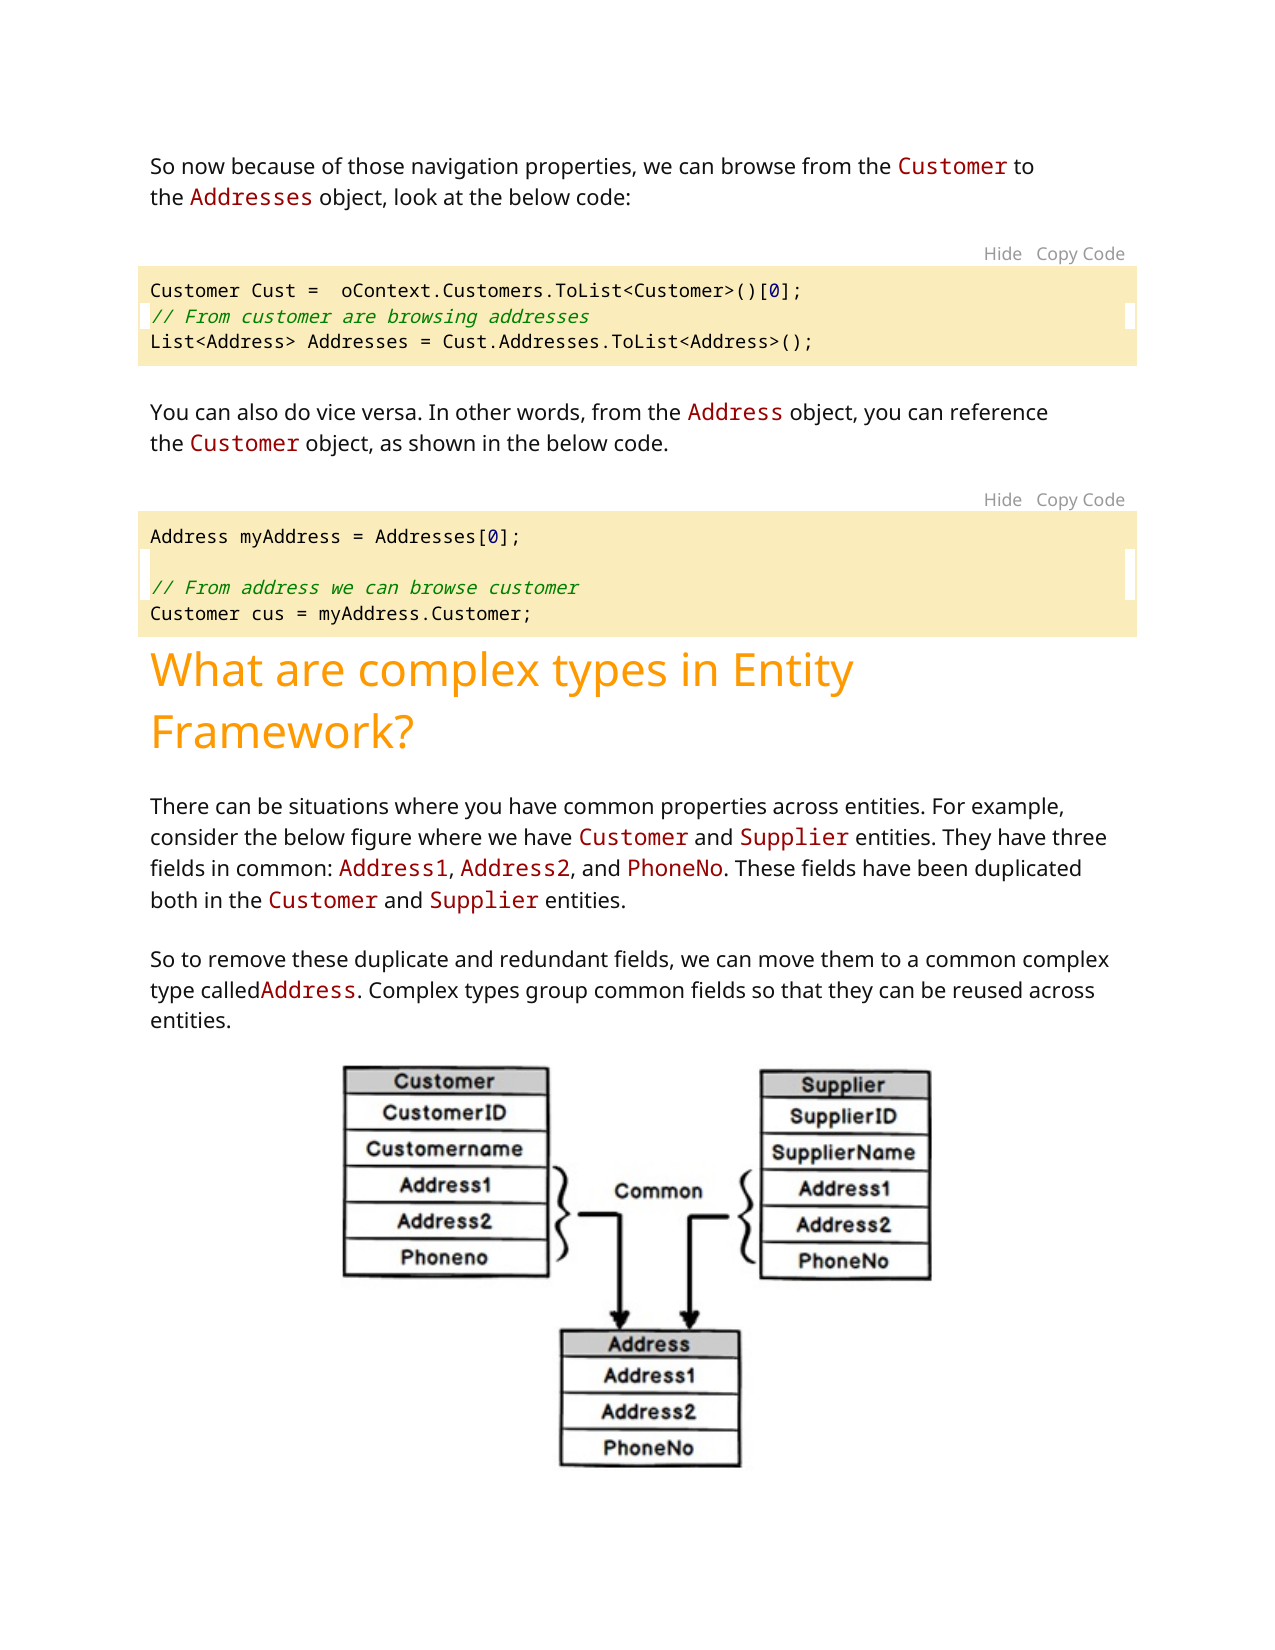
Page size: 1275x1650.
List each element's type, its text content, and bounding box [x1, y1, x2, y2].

text Hide Copy Code [150, 487, 1125, 511]
text // From customer are browsing addresses [150, 303, 1125, 317]
picture [340, 1064, 935, 1471]
text List<Address> Addresses = Cust.Addresses.ToList<Address>(); [140, 317, 1135, 365]
text Address myAddress = Addresses[0]; [140, 513, 1135, 549]
text // From address we can browse customer [150, 574, 1125, 588]
text Customer cus = myAddress.Customer; [140, 588, 1135, 636]
text What are complex types in Entity Framework? [150, 637, 1125, 762]
text Hide Copy Code [150, 242, 1125, 266]
text Customer Cust = oContext.Customers.ToList<Customer>()[0]; [140, 267, 1135, 303]
text You can also do vice versa. In other words, from the Address object, you can reference the Customer object, as shown in the below code. [150, 396, 1125, 458]
text So now because of those navigation properties, we can browse from the Customer to the Addresses object, look at the below code: [150, 150, 1125, 212]
text There can be situations where you have common properties across entities. For example, consider the below figure where we have Customer and Supplier entities. They have three fields in common: Address1, Address2, and PhoneNo. These fields have been duplicated both in the Customer and Supplier entities. [150, 791, 1125, 915]
text So to remove these duplicate and redundant fields, we can move them to a common complex type calledAddress. Complex types group common fields so that they can be reused across entities. [150, 944, 1125, 1035]
